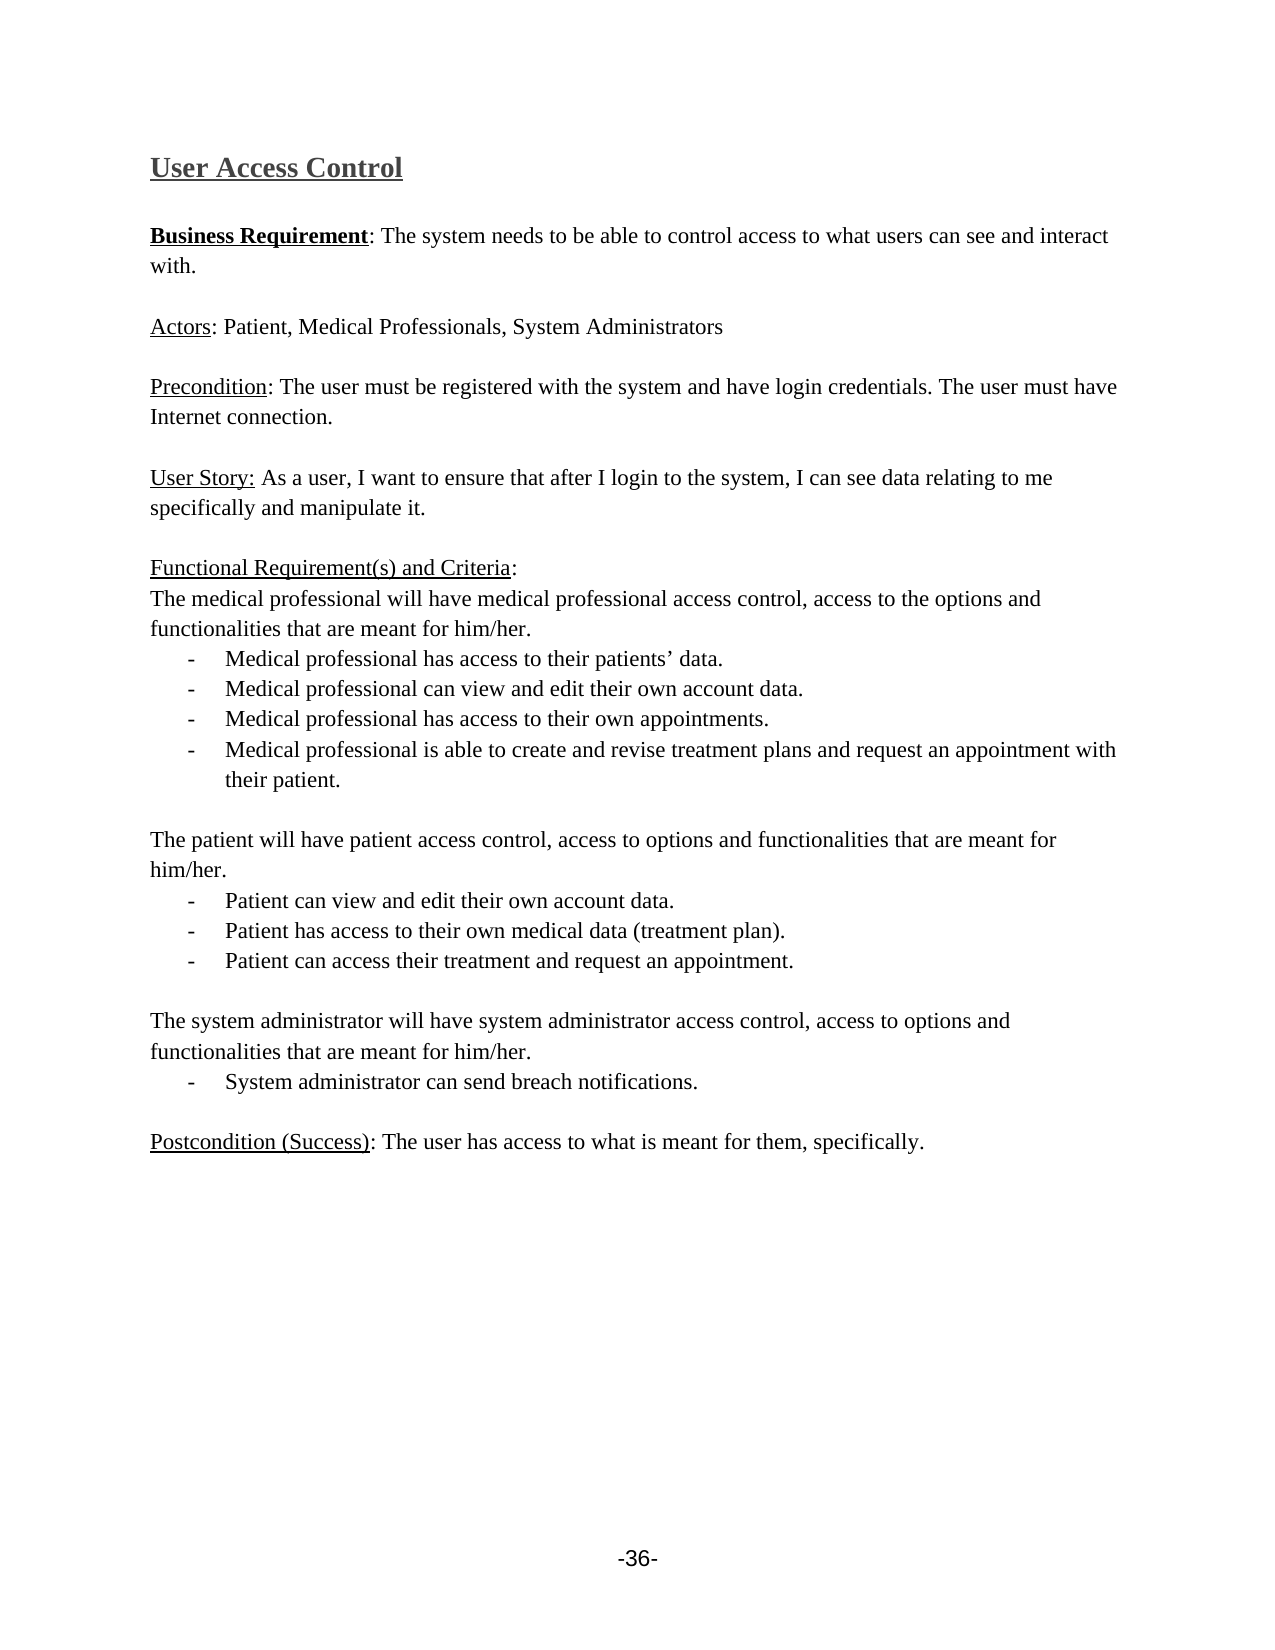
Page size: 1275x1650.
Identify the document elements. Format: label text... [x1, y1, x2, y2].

text The patient will have patient access control, access to options and functionalities that are meant for him/her. [150, 826, 1125, 883]
list Patient can view and edit their own account data. [187, 887, 1125, 913]
list Medical professional has access to their own appointments. [187, 705, 1125, 732]
text Business Requirement: The system needs to be able to control access to what users can see and interact with. [150, 192, 1125, 279]
text The system administrator will have system administrator access control, access to options and functionalities that are meant for him/her. [150, 1007, 1125, 1064]
list Patient can access their treatment and request an appointment. [187, 947, 1125, 973]
text Precondition: The user must be registered with the system and have login credentials. The user must have Internet connection. [150, 373, 1125, 430]
text Functional Requirement(s) and Criteria: [150, 554, 1125, 581]
list System administrator can send breach notifications. [187, 1068, 1125, 1094]
list Medical professional has access to their patients’ data. [187, 645, 1125, 671]
list Medical professional is able to create and revise treatment plans and request an appointment with their patient. [187, 736, 1125, 792]
text The medical professional will have medical professional access control, access to the options and functionalities that are meant for him/her. [150, 584, 1125, 641]
text User Story: As a user, I want to ensure that after I login to the system, I can see data relating to me specifically and manipulate it. [150, 464, 1125, 520]
list Medical professional can view and edit their own account data. [187, 675, 1125, 702]
text Actors: Patient, Medical Professionals, System Administrators [150, 313, 1125, 339]
list Patient has access to their own medical data (treatment plan). [187, 917, 1125, 943]
subtitle User Access Control [150, 150, 1125, 183]
text Postcondition (Success): The user has access to what is meant for them, specifically. [150, 1128, 1125, 1155]
